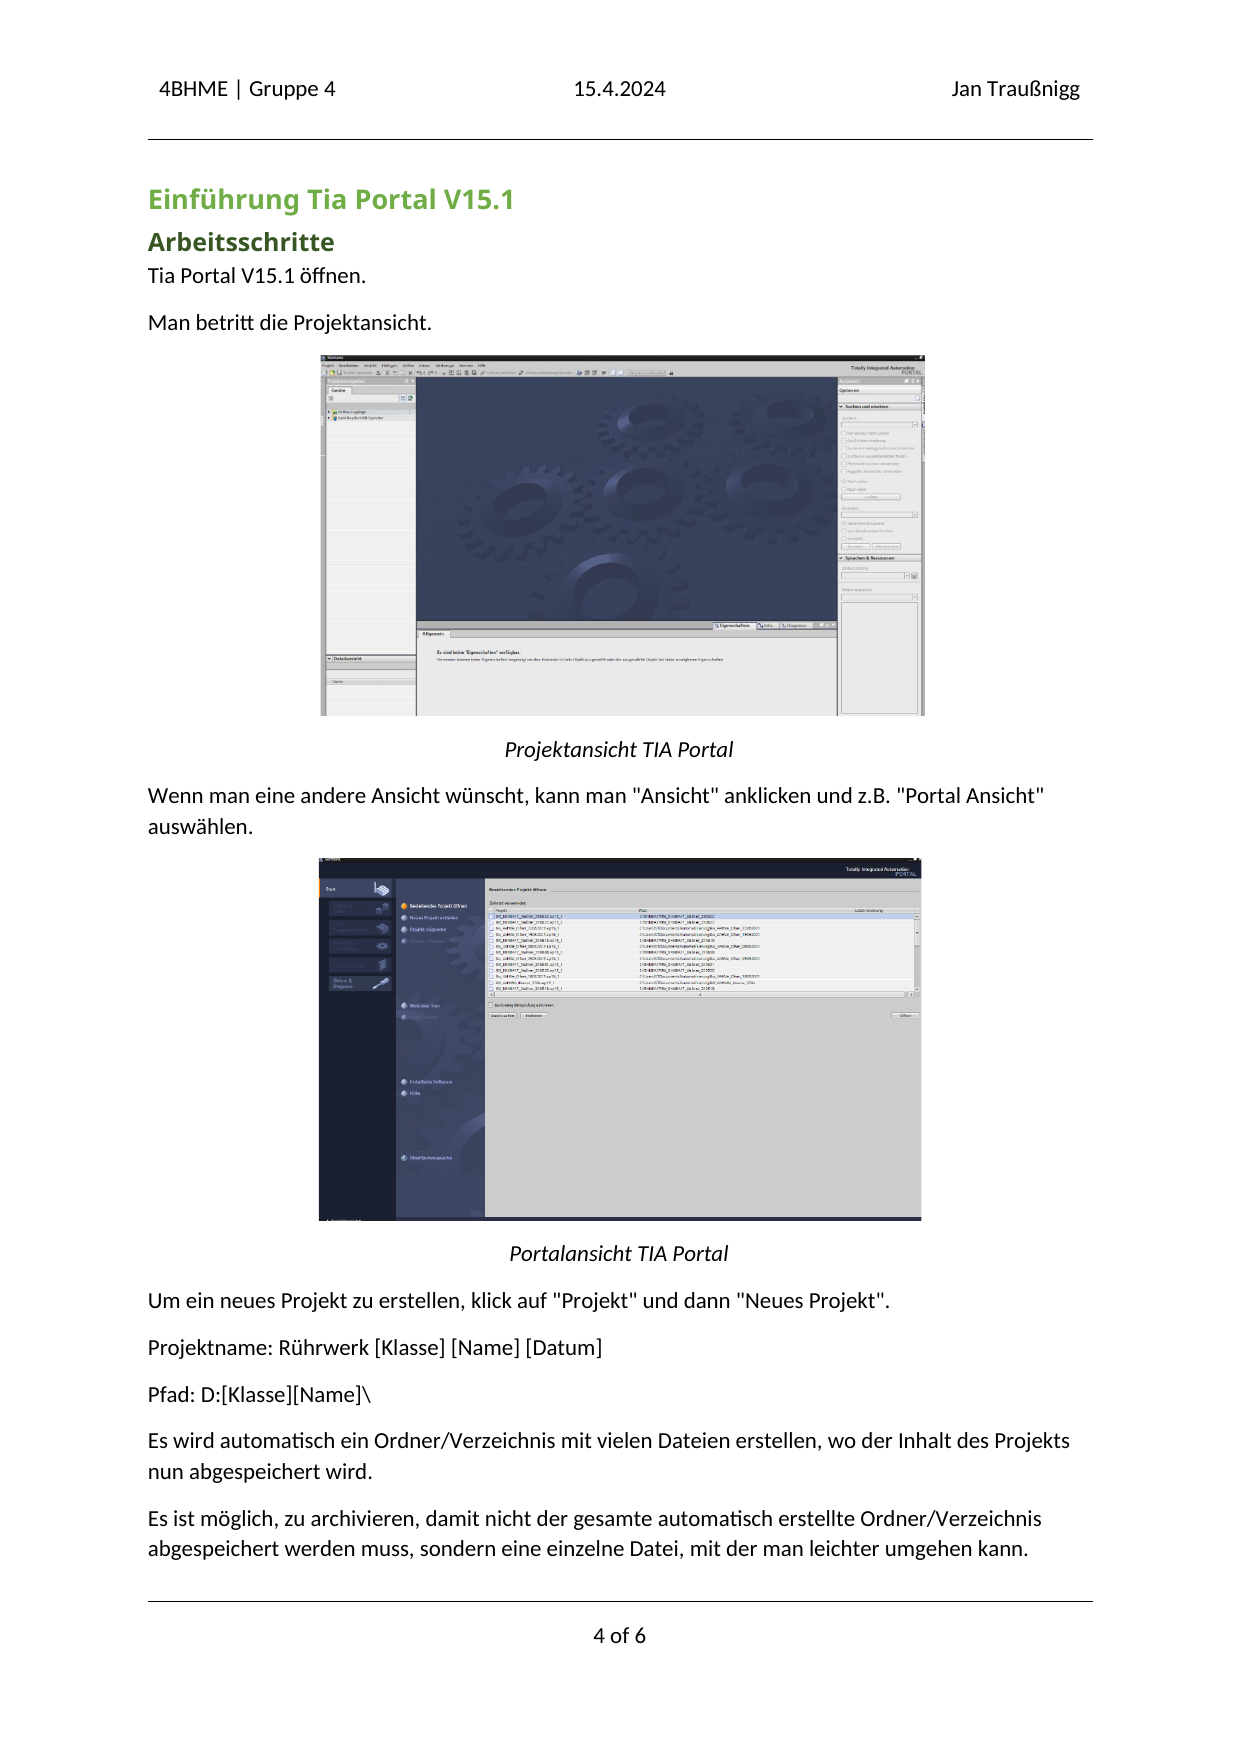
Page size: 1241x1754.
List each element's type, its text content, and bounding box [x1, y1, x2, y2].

text Wenn man eine andere Ansicht wünscht, kann man "Ansicht" anklicken und z.B. "Portal Ansicht" auswählen. [148, 782, 1093, 840]
text Projektname: Rührwerk [Klasse] [Name] [Datum] [148, 1333, 1093, 1361]
text Es ist möglich, zu archivieren, damit nicht der gesamte automatisch erstellte Ordner/Verzeichnis abgespeichert werden muss, sondern eine einzelne Datei, mit der man leichter umgehen kann. [148, 1504, 1093, 1562]
text Es wird automatisch ein Ordner/Verzeichnis mit vielen Dateien erstellen, wo der Inhalt des Projekts nun abgespeichert wird. [148, 1427, 1093, 1485]
text Pfad: D:[Klasse][Name]\ [148, 1380, 1093, 1408]
text Tia Portal V15.1 öffnen. [148, 262, 1093, 289]
text Portalansicht TIA Portal [148, 1239, 1093, 1267]
text Um ein neues Projekt zu erstellen, klick auf "Projekt" und dann "Neues Projekt". [148, 1286, 1093, 1314]
text Man betritt die Projektansicht. [148, 308, 1093, 336]
text Projektansicht TIA Portal [148, 735, 1093, 763]
subtitle Einführung Tia Portal V15.1 [148, 181, 1093, 218]
subtitle Arbeitsschritte [148, 225, 1093, 259]
